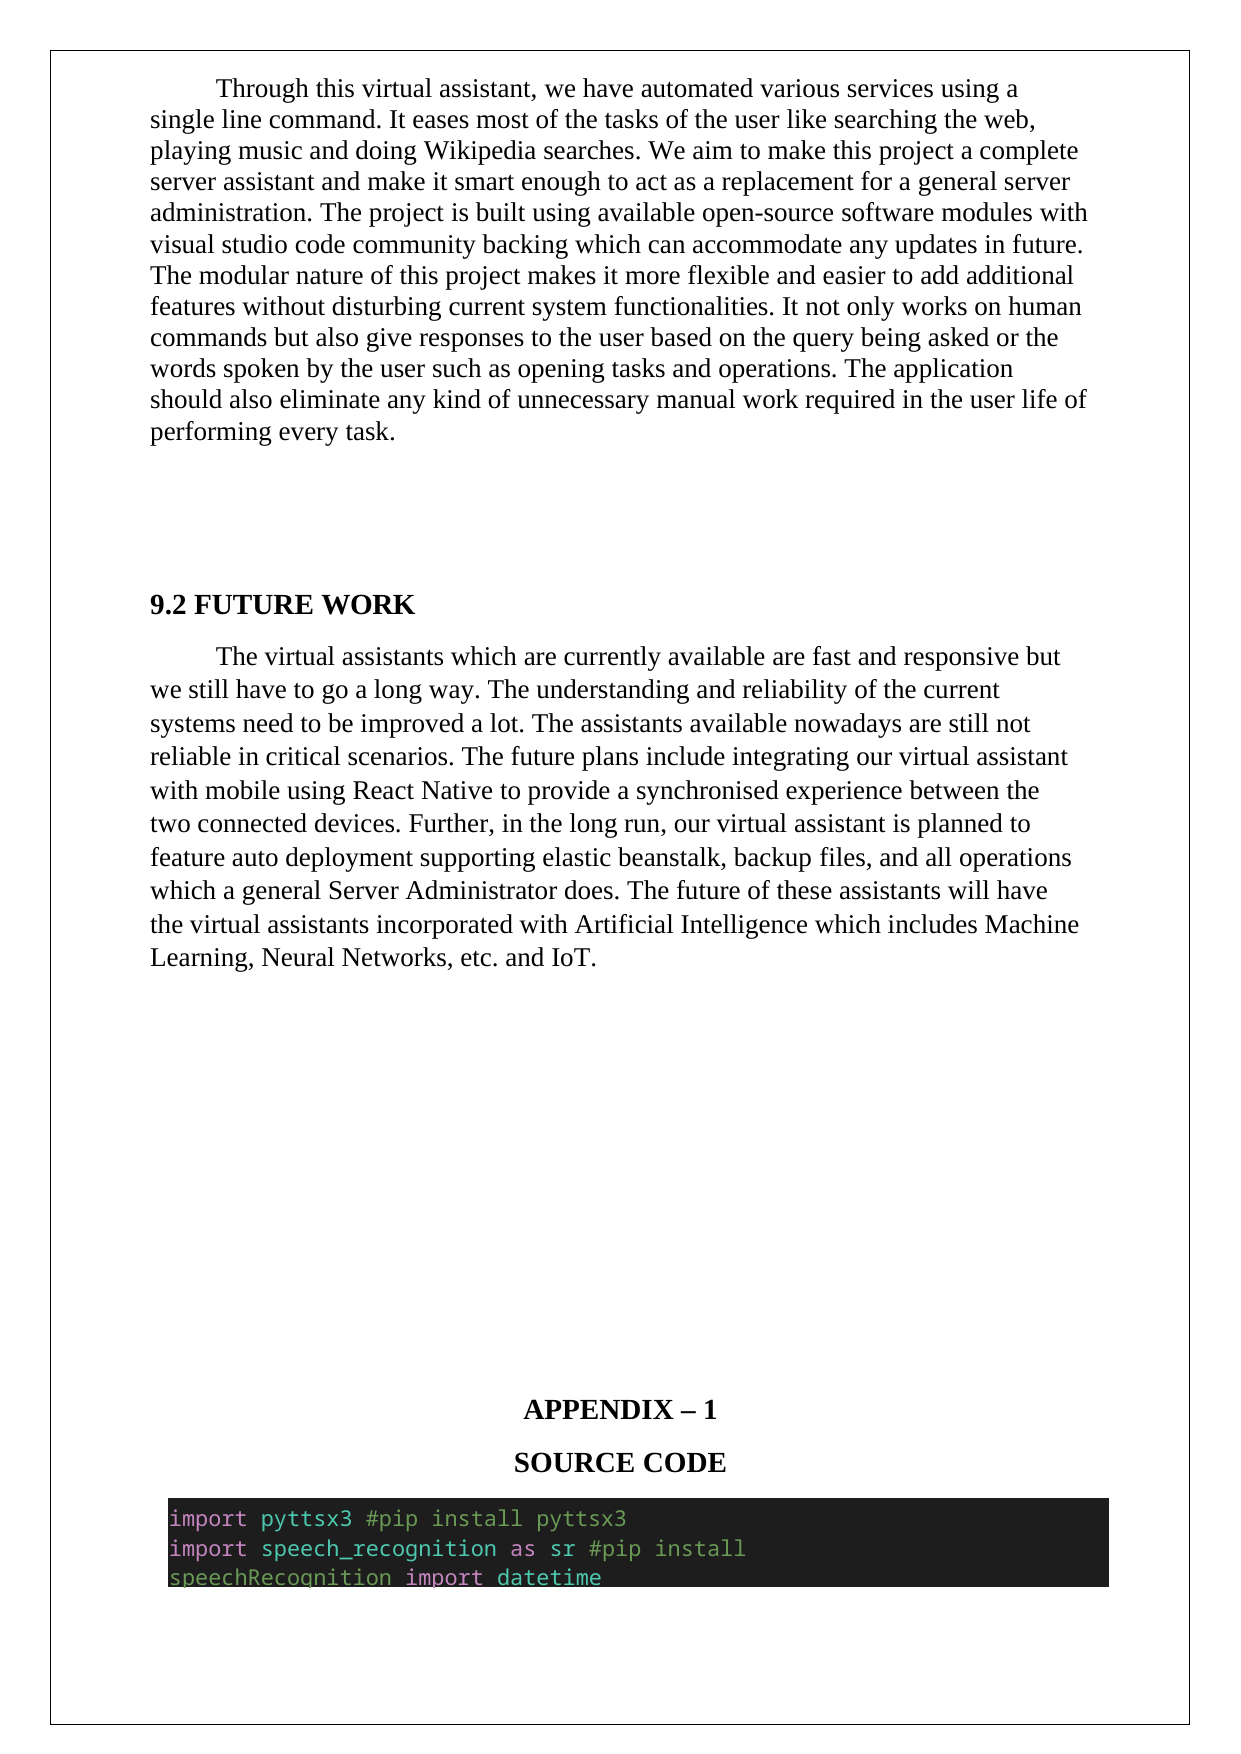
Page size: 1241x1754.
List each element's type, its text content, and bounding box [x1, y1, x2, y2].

subtitle FUTURE WORK [150, 587, 1136, 620]
text Through this virtual assistant, we have automated various services using a single line command. It eases most of the tasks of the user like searching the web, playing music and doing Wikipedia searches. We aim to make this project a complete server assistant and make it smart enough to act as a replacement for a general server administration. The project is built using available open-source software modules with visual studio code community backing which can accommodate any updates in future. The modular nature of this project makes it more flexible and easier to add additional features without disturbing current system functionalities. It not only works on human commands but also give responses to the user based on the query being asked or the words spoken by the user such as opening tasks and operations. The application should also eliminate any kind of unnecessary manual work required in the user life of performing every task. [150, 72, 1088, 446]
text The virtual assistants which are currently available are fast and responsive but we still have to go a long way. The understanding and reliability of the current systems need to be improved a lot. The assistants available nowadays are still not reliable in critical scenarios. The future plans include integrating our virtual assistant with mobile using React Native to provide a synchronised experience between the two connected devices. Further, in the long run, our virtual assistant is planned to feature auto deployment supporting elastic beanstalk, backup files, and all operations which a general Server Administrator does. The future of these assistants will have the virtual assistants incorporated with Artificial Intelligence which includes Machine Learning, Neural Networks, etc. and IoT. [150, 640, 1086, 973]
subtitle APPENDIX – 1 SOURCE CODE [513, 1392, 727, 1479]
